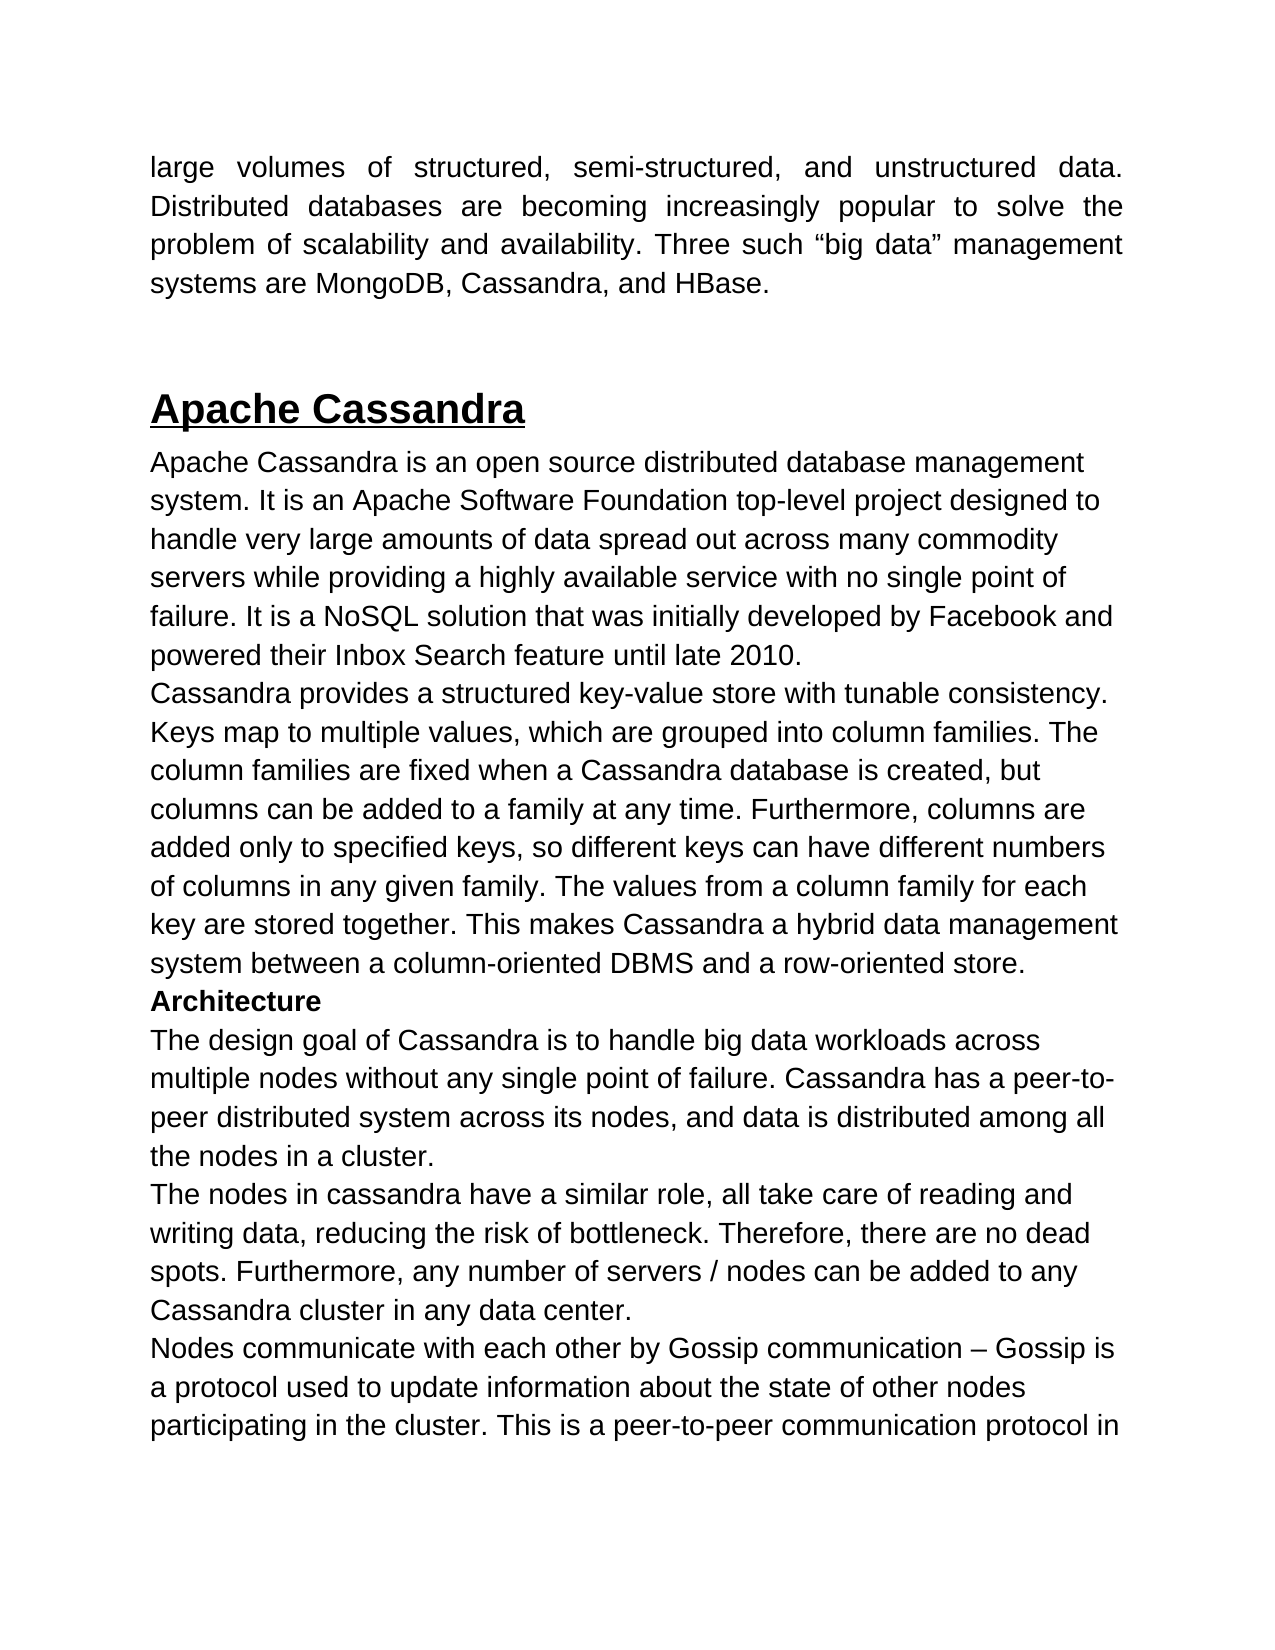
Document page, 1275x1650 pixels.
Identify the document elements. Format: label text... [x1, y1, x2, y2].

text The nodes in cassandra have a similar role, all take care of reading and writing data, reducing the risk of bottleneck. Therefore, there are no dead spots. Furthermore, any number of servers / nodes can be added to any Cassandra cluster in any data center. [150, 1177, 1125, 1326]
text Apache Cassandra is an open source distributed database management system. It is an Apache Software Foundation top-level project designed to handle very large amounts of data spread out across many commodity servers while providing a highly available service with no single point of failure. It is a NoSQL solution that was initially developed by Facebook and powered their Inbox Search feature until late 2010. [150, 445, 1125, 671]
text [150, 1331, 1125, 1442]
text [150, 150, 1125, 299]
text The design goal of Cassandra is to handle big data workloads across multiple nodes without any single point of failure. Cassandra has a peer-to-peer distributed system across its nodes, and data is distributed among all the nodes in a cluster. [150, 1023, 1125, 1172]
text Cassandra provides a structured key-value store with tunable consistency. Keys map to multiple values, which are grouped into column families. The column families are fixed when a Cassandra database is created, but columns can be added to a family at any time. Furthermore, columns are added only to specified keys, so different keys can have different numbers of columns in any given family. The values from a column family for each key are stored together. This makes Cassandra a hybrid data management system between a column-oriented DBMS and a row-oriented store. [150, 676, 1125, 979]
subtitle Apache Cassandra [150, 384, 1125, 432]
text Architecture [150, 984, 1125, 1018]
